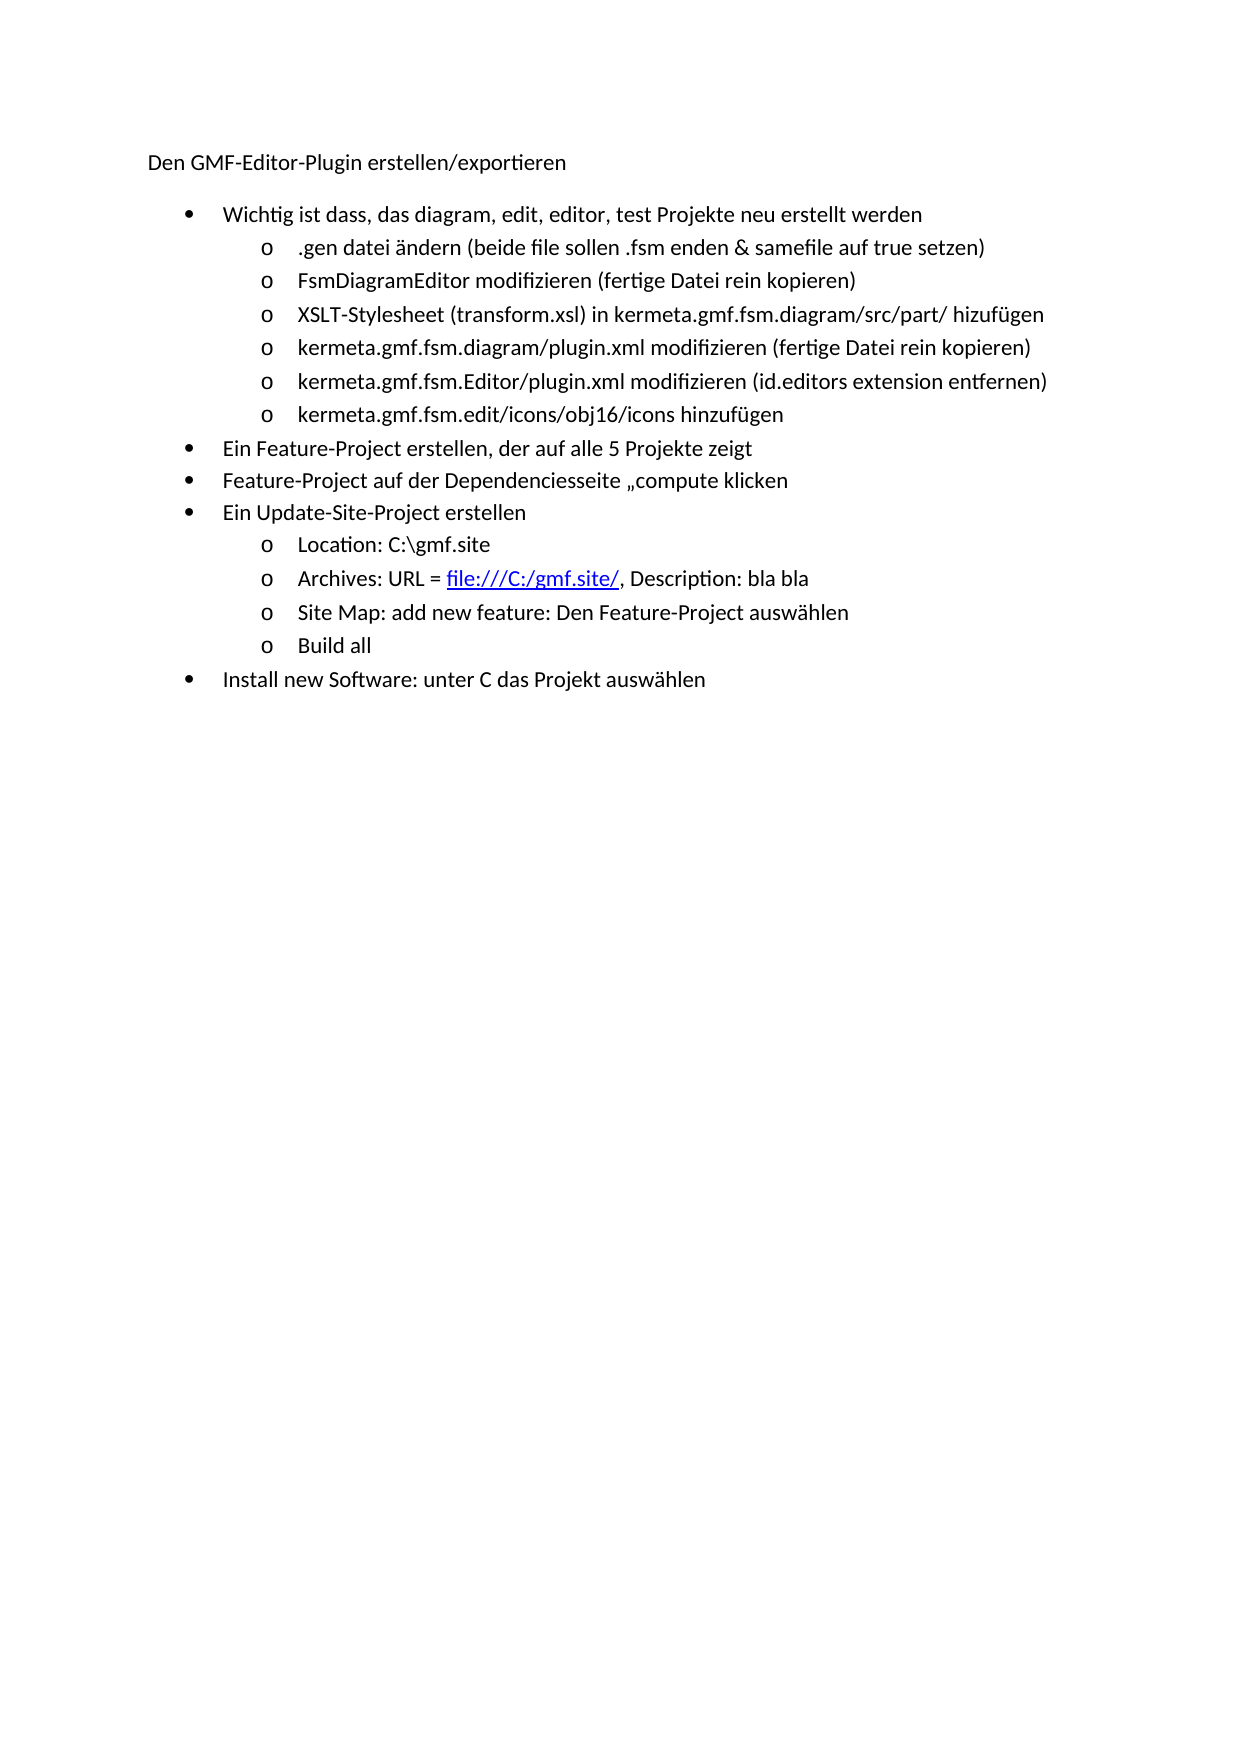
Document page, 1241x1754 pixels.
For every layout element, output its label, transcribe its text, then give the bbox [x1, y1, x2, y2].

text Den GMF-Editor-Plugin erstellen/exportieren [148, 148, 1093, 176]
list kermeta.gmf.fsm.diagram/plugin.xml modifizieren (fertige Datei rein kopieren) [260, 333, 1093, 363]
list kermeta.gmf.fsm.Editor/plugin.xml modifizieren (id.editors extension entfernen) [260, 367, 1093, 396]
list Ein Update-Site-Project erstellen [185, 498, 1093, 526]
list Ein Feature-Project erstellen, der auf alle 5 Projekte zeigt [185, 434, 1093, 462]
list Location: C:\gmf.site [260, 531, 1093, 560]
list Wichtig ist dass, das diagram, edit, editor, test Projekte neu erstellt werden [185, 201, 1093, 229]
list Build all [260, 631, 1093, 660]
list kermeta.gmf.fsm.edit/icons/obj16/icons hinzufügen [260, 401, 1093, 430]
list XSLT-Stylesheet (transform.xsl) in kermeta.gmf.fsm.diagram/src/part/ hizufügen [260, 300, 1093, 329]
list Site Map: add new feature: Den Feature-Project auswählen [260, 598, 1093, 627]
list Install new Software: unter C das Projekt auswählen [185, 665, 1093, 693]
list .gen datei ändern (beide file sollen .fsm enden & samefile auf true setzen) [260, 233, 1093, 262]
list FsmDiagramEditor modifizieren (fertige Datei rein kopieren) [260, 266, 1093, 296]
list Archives: URL = file:///C:/gmf.site/, Description: bla bla [260, 564, 1093, 593]
list Feature-Project auf der Dependenciesseite „compute klicken [185, 466, 1093, 494]
